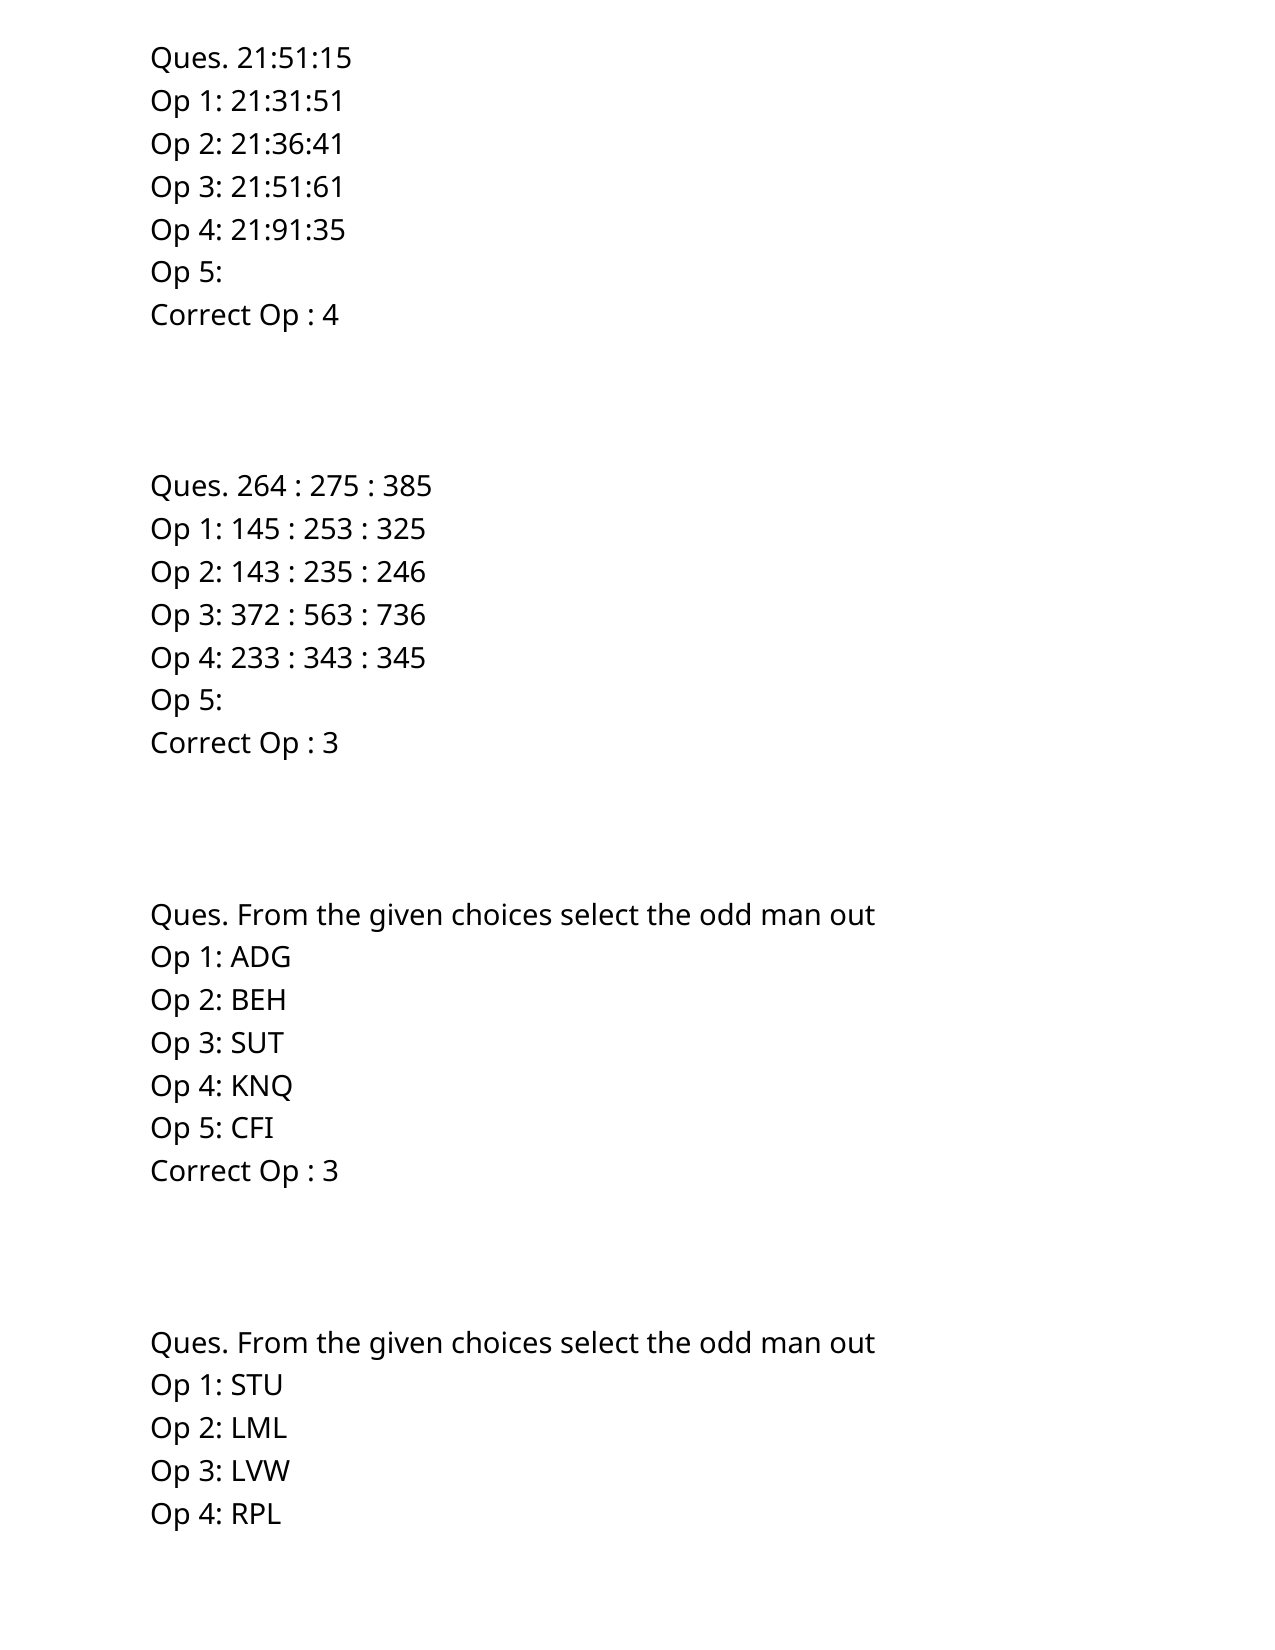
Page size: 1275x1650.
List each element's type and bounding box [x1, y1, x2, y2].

text [150, 37, 1209, 1533]
